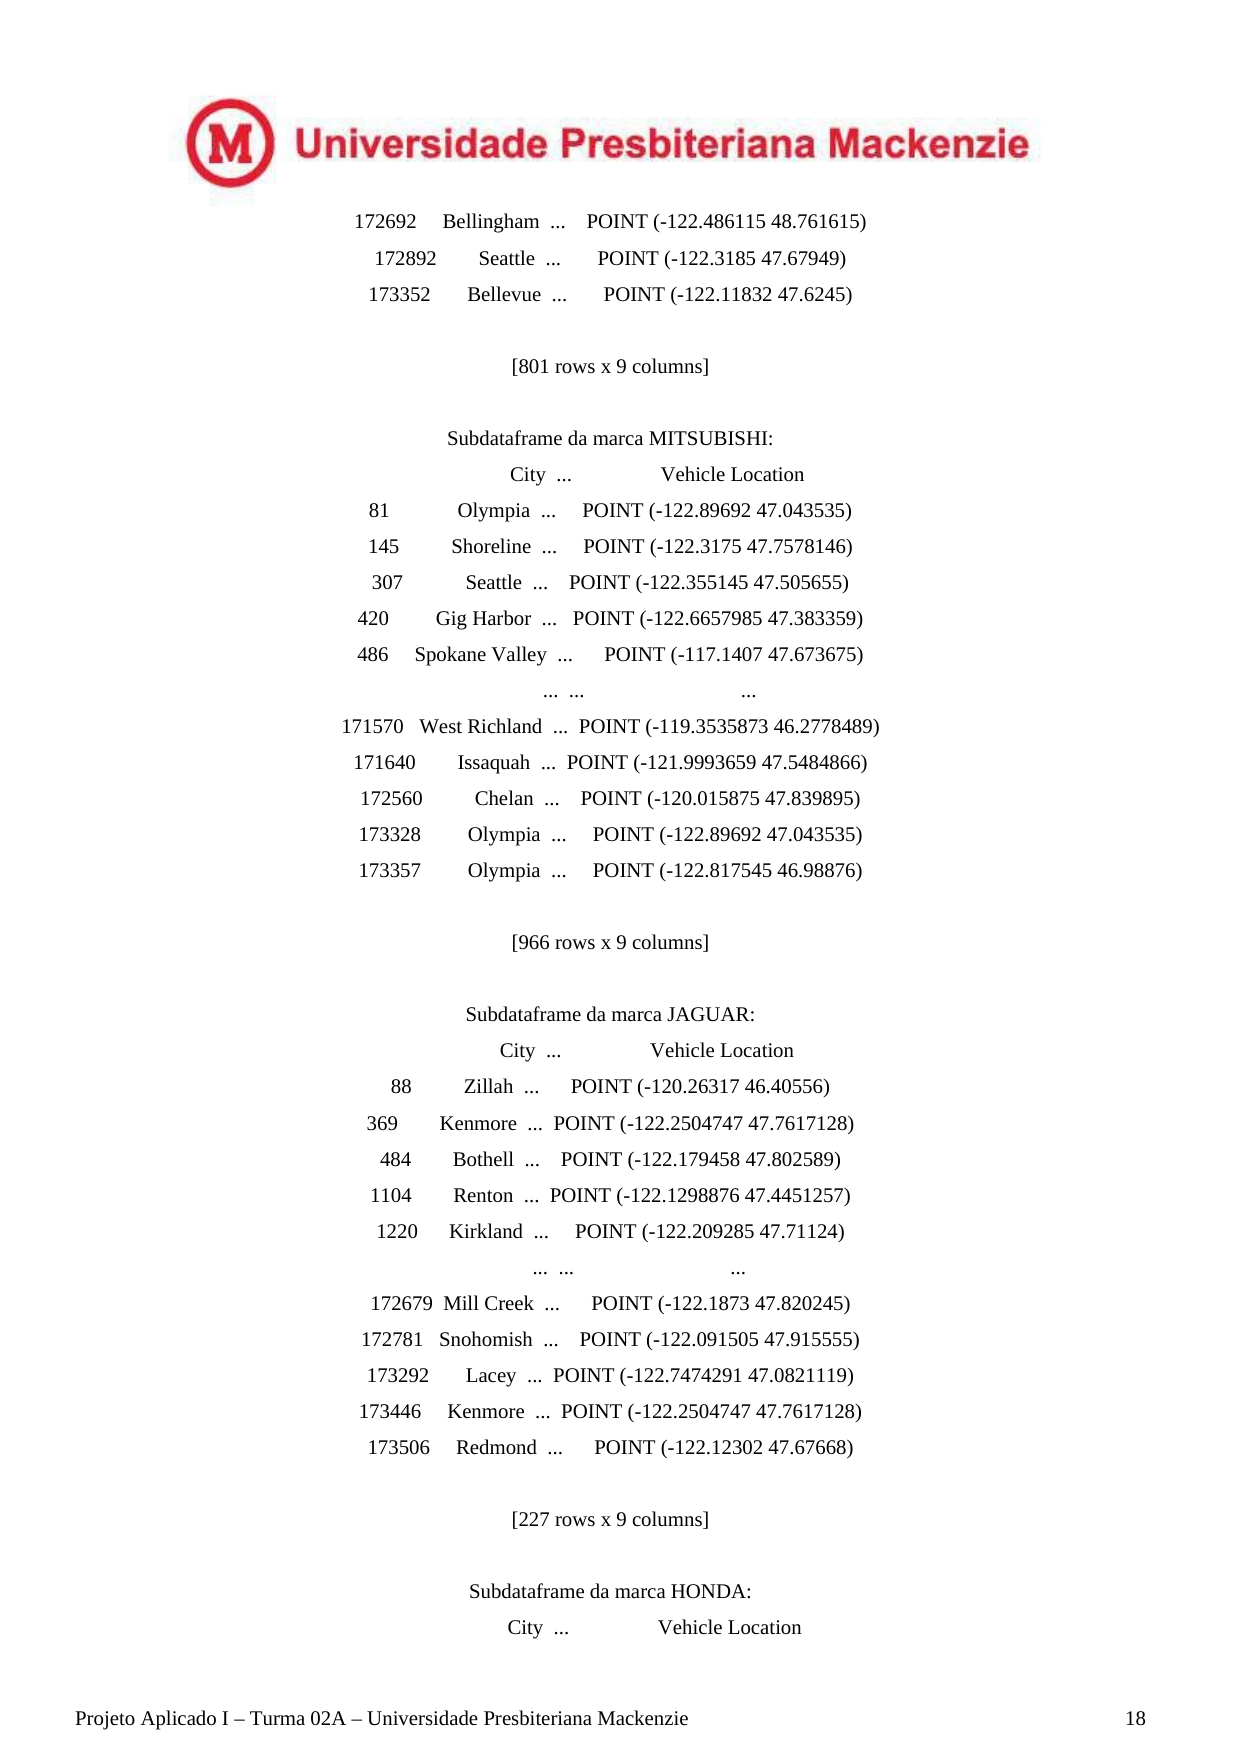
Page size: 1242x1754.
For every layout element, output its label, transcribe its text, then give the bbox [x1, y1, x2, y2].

text 172892 Seattle ... POINT (-122.3185 47.67949) [69, 245, 1152, 269]
text 171570 West Richland ... POINT (-119.3535873 46.2778489) [69, 714, 1152, 738]
text 172560 Chelan ... POINT (-120.015875 47.839895) [69, 786, 1152, 810]
text 173446 Kenmore ... POINT (-122.2504747 47.7617128) [69, 1399, 1152, 1423]
text [227 rows x 9 columns] [69, 1507, 1152, 1531]
text ... ... ... [69, 678, 1152, 702]
text 172679 Mill Creek ... POINT (-122.1873 47.820245) [69, 1291, 1152, 1315]
text 1104 Renton ... POINT (-122.1298876 47.4451257) [69, 1182, 1152, 1207]
text City ... Vehicle Location [69, 1615, 1152, 1639]
text ... ... ... [69, 1254, 1152, 1279]
text [801 rows x 9 columns] [69, 353, 1152, 378]
text 1220 Kirkland ... POINT (-122.209285 47.71124) [69, 1218, 1152, 1243]
text 484 Bothell ... POINT (-122.179458 47.802589) [69, 1146, 1152, 1171]
text [966 rows x 9 columns] [69, 930, 1152, 954]
text 369 Kenmore ... POINT (-122.2504747 47.7617128) [69, 1110, 1152, 1134]
text 172692 Bellingham ... POINT (-122.486115 48.761615) [69, 209, 1152, 233]
text 307 Seattle ... POINT (-122.355145 47.505655) [69, 570, 1152, 594]
text Subdataframe da marca JAGUAR: [69, 1002, 1152, 1026]
text 420 Gig Harbor ... POINT (-122.6657985 47.383359) [69, 606, 1152, 630]
text 145 Shoreline ... POINT (-122.3175 47.7578146) [69, 534, 1152, 558]
picture [167, 75, 1054, 210]
text 81 Olympia ... POINT (-122.89692 47.043535) [69, 498, 1152, 522]
text 88 Zillah ... POINT (-120.26317 46.40556) [69, 1074, 1152, 1098]
text 173328 Olympia ... POINT (-122.89692 47.043535) [69, 822, 1152, 846]
text 173292 Lacey ... POINT (-122.7474291 47.0821119) [69, 1363, 1152, 1387]
text 172781 Snohomish ... POINT (-122.091505 47.915555) [69, 1327, 1152, 1351]
text 173506 Redmond ... POINT (-122.12302 47.67668) [69, 1435, 1152, 1459]
text City ... Vehicle Location [69, 1038, 1152, 1062]
text 171640 Issaquah ... POINT (-121.9993659 47.5484866) [69, 750, 1152, 774]
text 486 Spokane Valley ... POINT (-117.1407 47.673675) [69, 642, 1152, 666]
text City ... Vehicle Location [69, 462, 1152, 486]
text 173352 Bellevue ... POINT (-122.11832 47.6245) [69, 281, 1152, 306]
text Subdataframe da marca MITSUBISHI: [69, 426, 1152, 450]
text 173357 Olympia ... POINT (-122.817545 46.98876) [69, 858, 1152, 882]
text Subdataframe da marca HONDA: [69, 1579, 1152, 1603]
